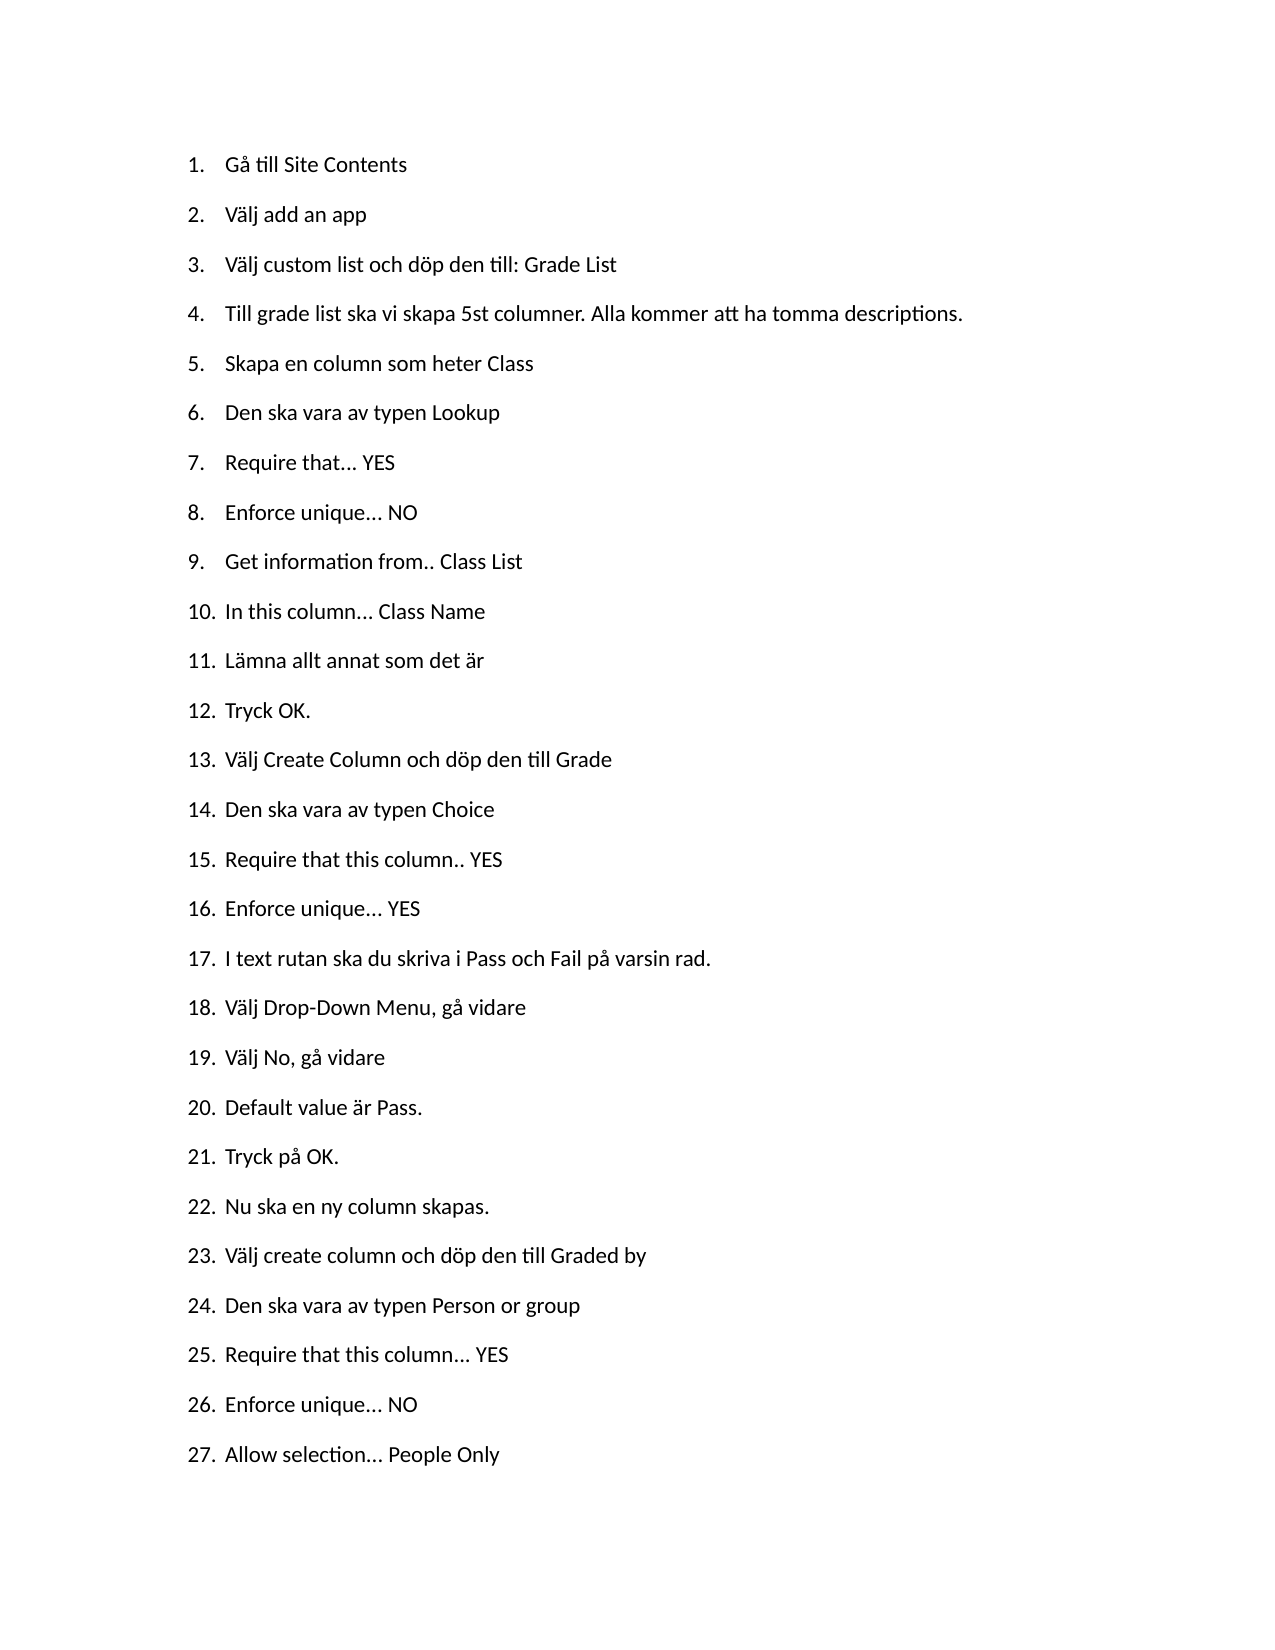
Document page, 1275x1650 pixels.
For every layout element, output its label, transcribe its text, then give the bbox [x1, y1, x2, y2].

list Till grade list ska vi skapa 5st columner. Alla kommer att ha tomma descriptions. [187, 299, 1125, 327]
list Default value är Pass. [187, 1092, 1125, 1121]
list Välj Drop-Down Menu, gå vidare [187, 993, 1125, 1022]
list Tryck på OK. [187, 1142, 1125, 1170]
list Allow selection... People Only [187, 1439, 1125, 1468]
list Välj create column och döp den till Graded by [187, 1241, 1125, 1269]
list Get information from.. Class List [187, 547, 1125, 575]
list Require that this column... YES [187, 1340, 1125, 1369]
list Den ska vara av typen Person or group [187, 1290, 1125, 1319]
list I text rutan ska du skriva i Pass och Fail på varsin rad. [187, 943, 1125, 972]
list In this column... Class Name [187, 596, 1125, 625]
list Välj custom list och döp den till: Grade List [187, 249, 1125, 278]
list Enforce unique... YES [187, 894, 1125, 922]
list Lämna allt annat som det är [187, 646, 1125, 674]
list Tryck OK. [187, 695, 1125, 724]
list Välj add an app [187, 199, 1125, 228]
list Välj Create Column och döp den till Grade [187, 745, 1125, 774]
list Skapa en column som heter Class [187, 348, 1125, 377]
list Den ska vara av typen Choice [187, 794, 1125, 823]
list Enforce unique... NO [187, 497, 1125, 526]
list Require that this column.. YES [187, 844, 1125, 873]
list Enforce unique... NO [187, 1389, 1125, 1418]
list Nu ska en ny column skapas. [187, 1191, 1125, 1220]
list Require that... YES [187, 447, 1125, 476]
list Gå till Site Contents [187, 150, 1125, 179]
list Den ska vara av typen Lookup [187, 398, 1125, 427]
list Välj No, gå vidare [187, 1042, 1125, 1071]
